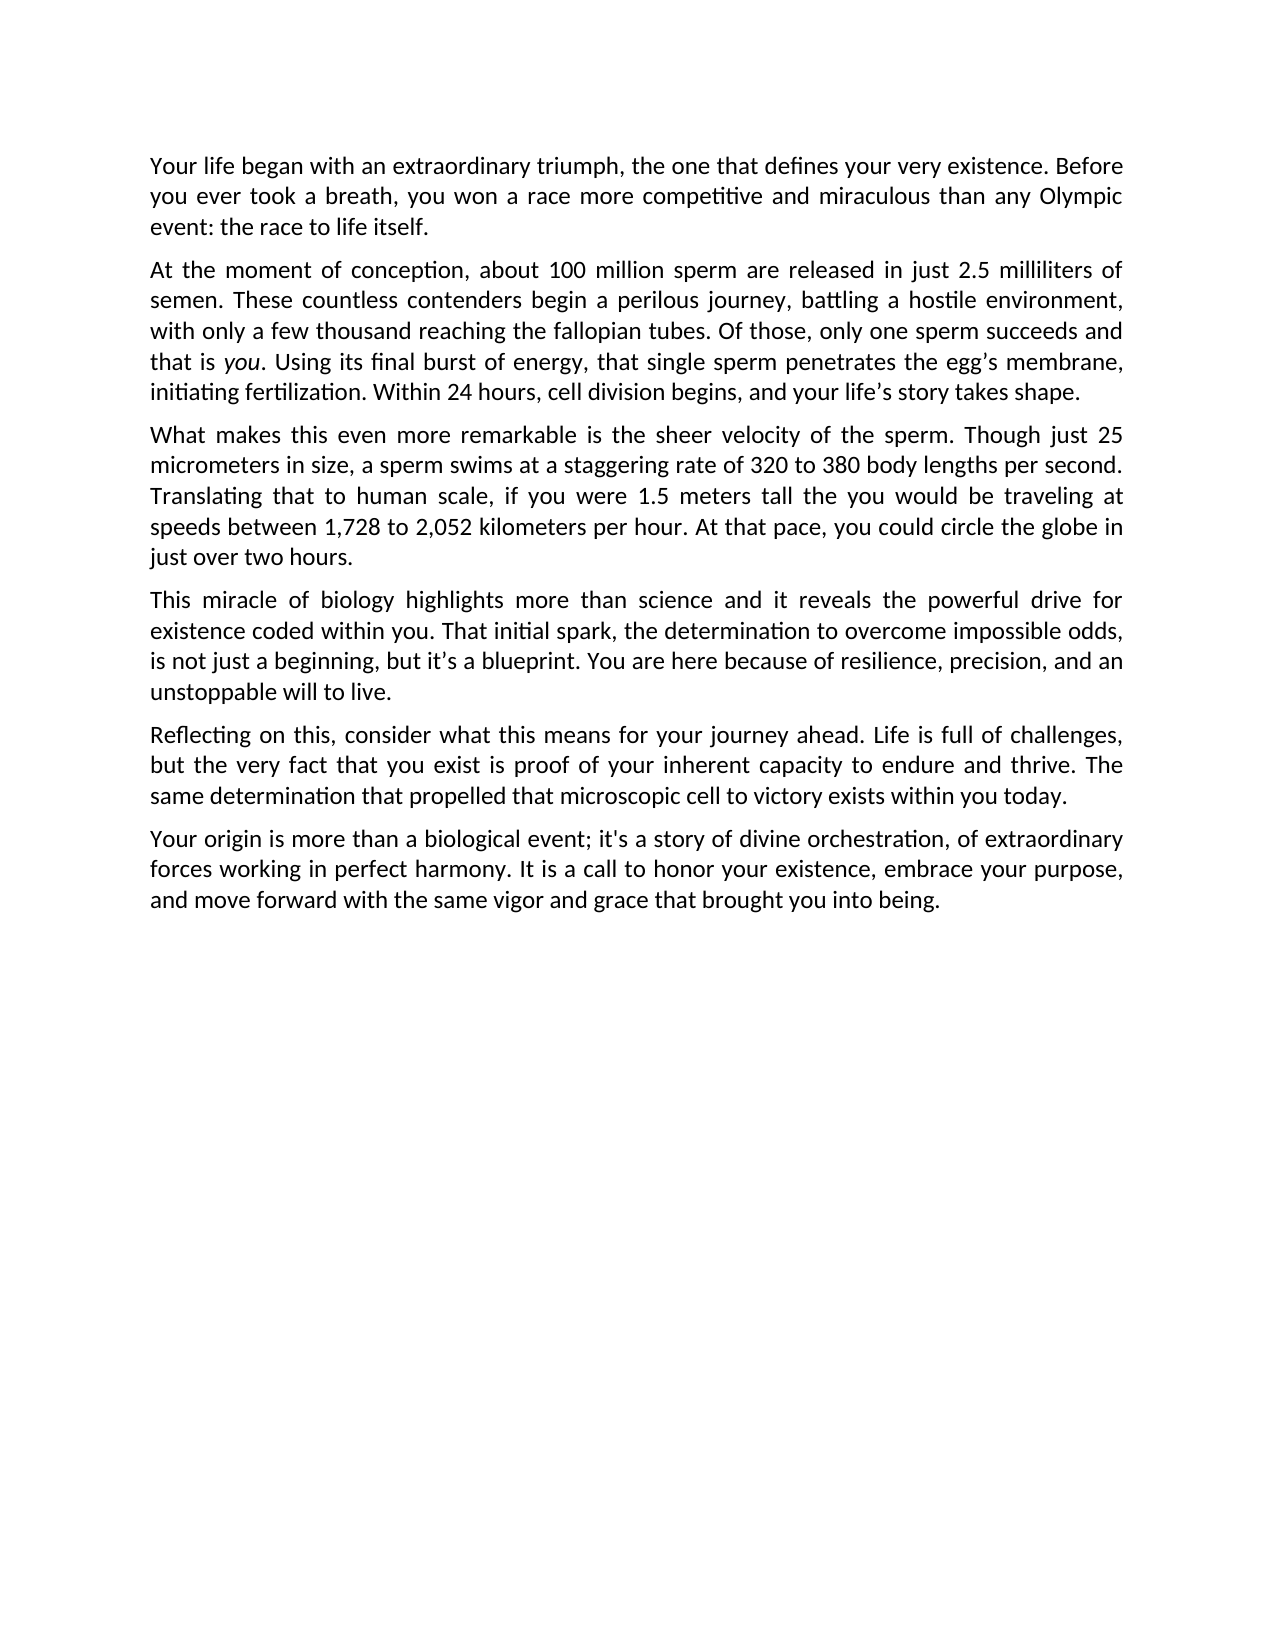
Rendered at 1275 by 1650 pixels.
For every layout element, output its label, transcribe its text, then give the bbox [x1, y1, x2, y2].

text At the moment of conception, about 100 million sperm are released in just 2.5 milliliters of semen. These countless contenders begin a perilous journey, battling a hostile environment, with only a few thousand reaching the fallopian tubes. Of those, only one sperm succeeds and that is you. Using its final burst of energy, that single sperm penetrates the egg’s membrane, initiating fertilization. Within 24 hours, cell division begins, and your life’s story takes shape. [150, 254, 1125, 407]
text This miracle of biology highlights more than science and it reveals the powerful drive for existence coded within you. That initial spark, the determination to overcome impossible odds, is not just a beginning, but it’s a blueprint. You are here because of resilience, precision, and an unstoppable will to live. [150, 584, 1125, 706]
text What makes this even more remarkable is the sheer velocity of the sperm. Though just 25 micrometers in size, a sperm swims at a staggering rate of 320 to 380 body lengths per second. Translating that to human scale, if you were 1.5 meters tall the you would be traveling at speeds between 1,728 to 2,052 kilometers per hour. At that pace, you could circle the globe in just over two hours. [150, 419, 1125, 572]
text Your origin is more than a biological event; it's a story of divine orchestration, of extraordinary forces working in perfect harmony. It is a call to honor your existence, embrace your purpose, and move forward with the same vigor and grace that brought you into being. [150, 823, 1125, 914]
text Reflecting on this, consider what this means for your journey ahead. Life is full of challenges, but the very fact that you exist is proof of your inherent capacity to endure and thrive. The same determination that propelled that microscopic cell to victory exists within you today. [150, 719, 1125, 810]
text Your life began with an extraordinary triumph, the one that defines your very existence. Before you ever took a breath, you won a race more competitive and miraculous than any Olympic event: the race to life itself. [150, 150, 1125, 242]
